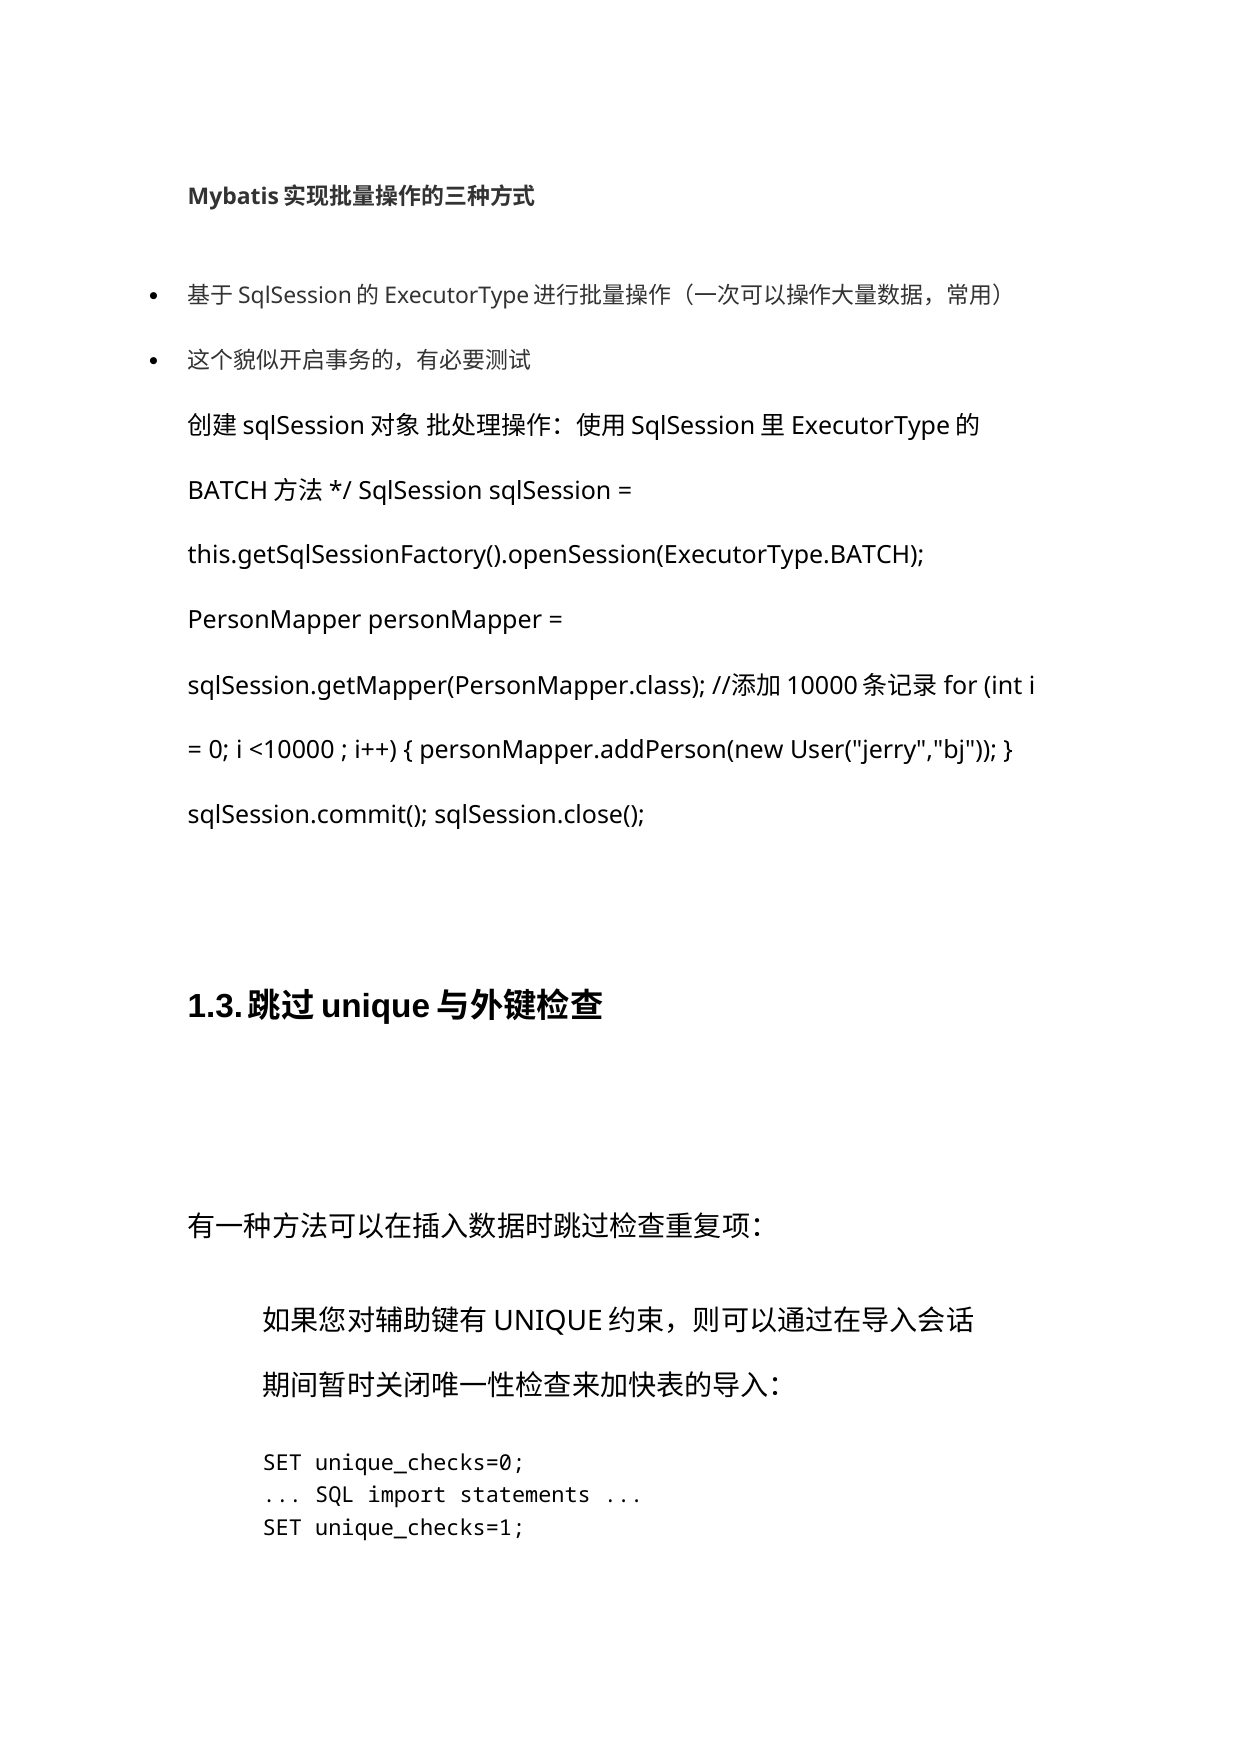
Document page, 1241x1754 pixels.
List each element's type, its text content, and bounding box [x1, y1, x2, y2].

subtitle 跳过unique与外键检查 [187, 971, 1053, 1036]
text 创建sqlSession对象 批处理操作：使用SqlSession里 ExecutorType的BATCH方法 */ SqlSession sqlSession = this.getSqlSessionFactory().openSession(ExecutorType.BATCH); PersonMapper personMapper = sqlSession.getMapper(PersonMapper.class); //添加10000条记录 for (int i = 0; i <10000 ; i++) { personMapper.addPerson(new User("jerry","bj")); } sqlSession.commit(); sqlSession.close(); [187, 391, 1053, 846]
list 基于SqlSession的ExecutorType进行批量操作（一次可以操作大量数据，常用） [150, 261, 1053, 326]
text ... SQL import statements ... [262, 1478, 978, 1510]
text 如果您对辅助键有UNIQUE约束，则可以通过在导入会话期间暂时关闭唯一性检查来加快表的导入： [262, 1286, 978, 1416]
text SET unique_checks=0; [262, 1445, 978, 1478]
text 有一种方法可以在插入数据时跳过检查重复项： [187, 1192, 1053, 1257]
text Mybatis实现批量操作的三种方式 [187, 162, 1053, 227]
text SET unique_checks=1; [262, 1510, 978, 1543]
list 这个貌似开启事务的，有必要测试 [150, 326, 1053, 391]
